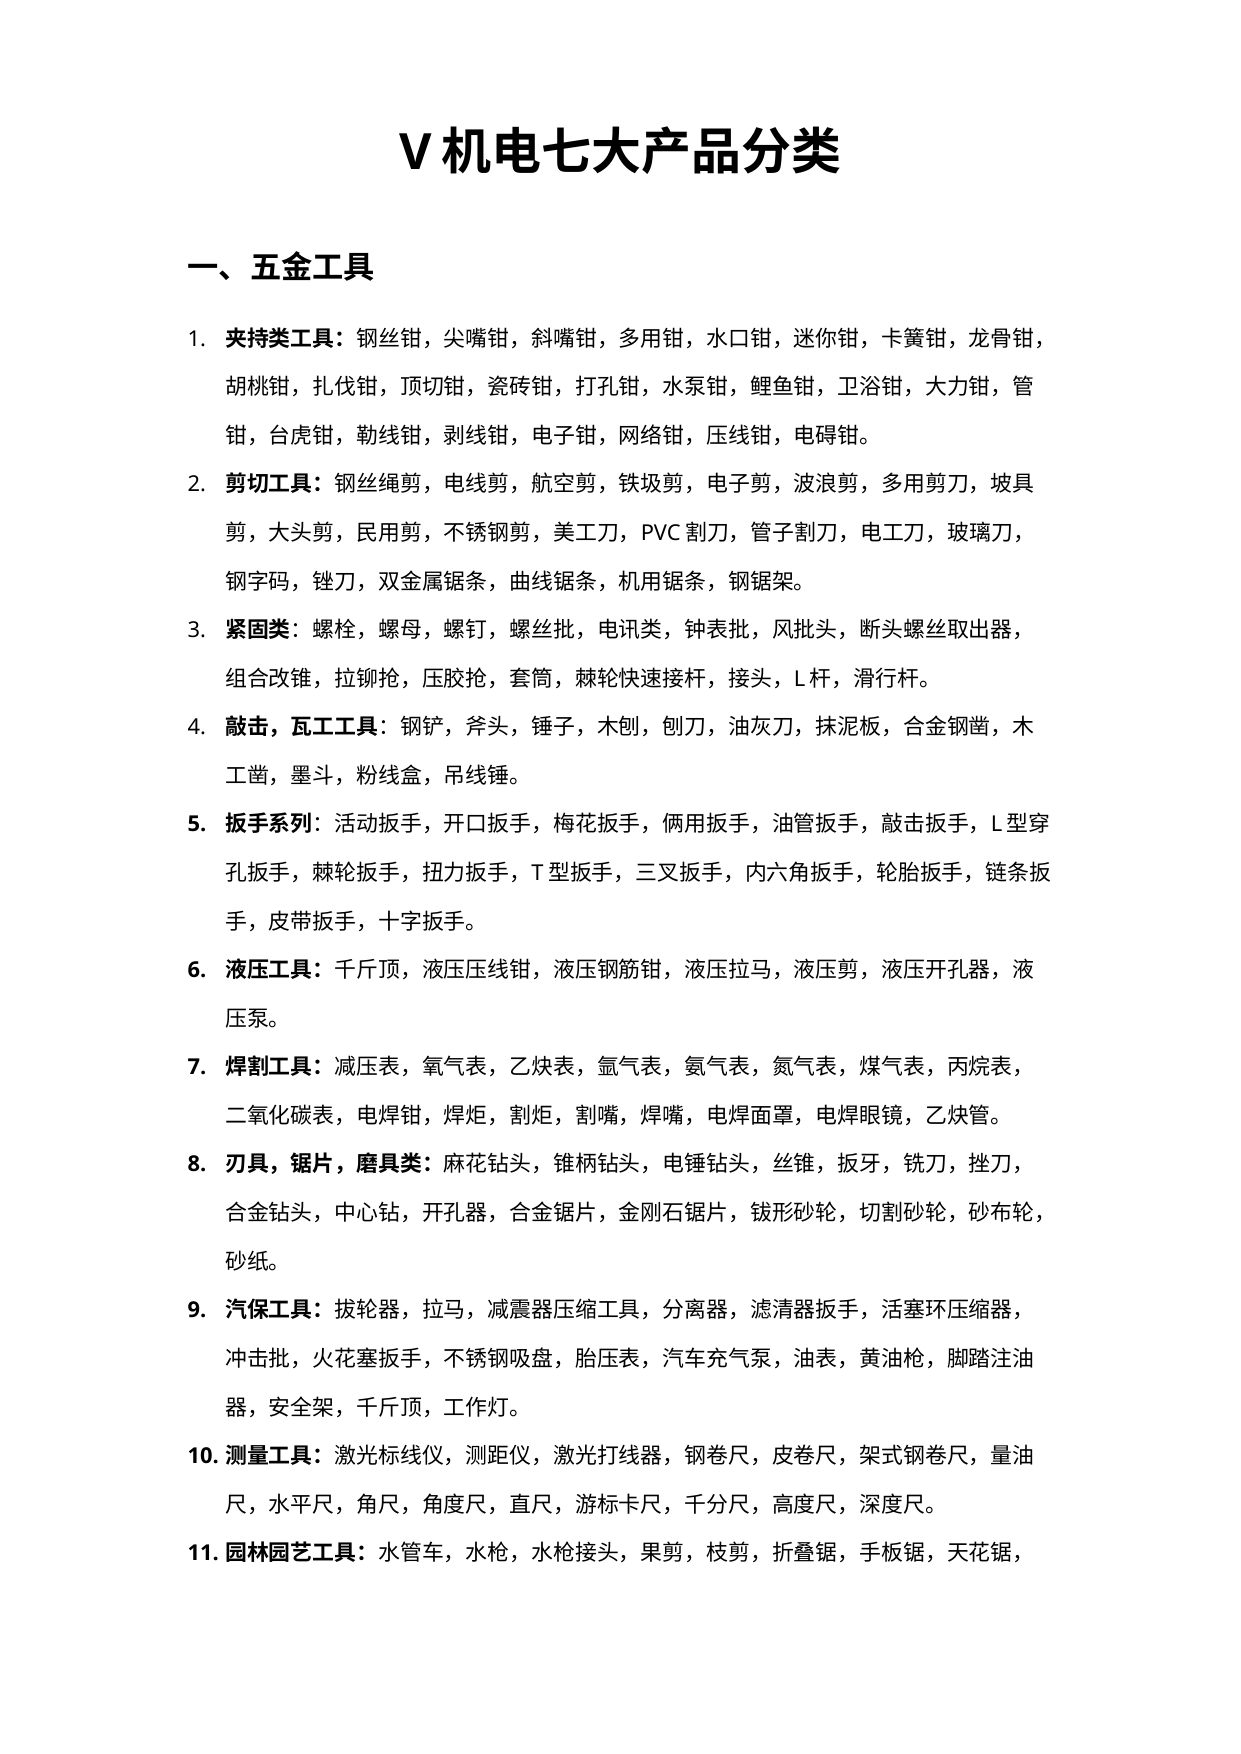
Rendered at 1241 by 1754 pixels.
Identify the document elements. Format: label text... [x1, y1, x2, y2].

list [187, 1535, 1053, 1567]
list 测量工具：激光标线仪，测距仪，激光打线器，钢卷尺，皮卷尺，架式钢卷尺，量油尺，水平尺，角尺，角度尺，直尺，游标卡尺，千分尺，高度尺，深度尺。 [187, 1438, 1053, 1519]
text 一、五金工具 [187, 233, 1053, 298]
list 敲击，瓦工工具：钢铲，斧头，锤子，木刨，刨刀，油灰刀，抹泥板，合金钢凿，木工凿，墨斗，粉线盒，吊线锤。 [187, 709, 1053, 790]
list 紧固类：螺栓，螺母，螺钉，螺丝批，电讯类，钟表批，风批头，断头螺丝取出器，组合改锥，拉铆抢，压胶抢，套筒，棘轮快速接杆，接头，L杆，滑行杆。 [187, 612, 1053, 693]
list 扳手系列：活动扳手，开口扳手，梅花扳手，俩用扳手，油管扳手，敲击扳手，L型穿孔扳手，棘轮扳手，扭力扳手，T型扳手，三叉扳手，内六角扳手，轮胎扳手，链条扳手，皮带扳手，十字扳手。 [187, 806, 1053, 936]
list 夹持类工具：钢丝钳，尖嘴钳，斜嘴钳，多用钳，水口钳，迷你钳，卡簧钳，龙骨钳，胡桃钳，扎伐钳，顶切钳，瓷砖钳，打孔钳，水泵钳，鲤鱼钳，卫浴钳，大力钳，管钳，台虎钳，勒线钳，剥线钳，电子钳，网络钳，压线钳，电碍钳。 [187, 320, 1053, 450]
text V机电七大产品分类 [187, 99, 1053, 196]
list 液压工具：千斤顶，液压压线钳，液压钢筋钳，液压拉马，液压剪，液压开孔器，液压泵。 [187, 952, 1053, 1033]
list 剪切工具：钢丝绳剪，电线剪，航空剪，铁圾剪，电子剪，波浪剪，多用剪刀，坡具剪，大头剪，民用剪，不锈钢剪，美工刀，PVC割刀，管子割刀，电工刀，玻璃刀，钢字码，锉刀，双金属锯条，曲线锯条，机用锯条，钢锯架。 [187, 466, 1053, 596]
list 焊割工具：减压表，氧气表，乙炔表，氩气表，氨气表，氮气表，煤气表，丙烷表，二氧化碳表，电焊钳，焊炬，割炬，割嘴，焊嘴，电焊面罩，电焊眼镜，乙炔管。 [187, 1049, 1053, 1130]
list 汽保工具：拔轮器，拉马，减震器压缩工具，分离器，滤清器扳手，活塞环压缩器，冲击批，火花塞扳手，不锈钢吸盘，胎压表，汽车充气泵，油表，黄油枪，脚踏注油器，安全架，千斤顶，工作灯。 [187, 1292, 1053, 1422]
list 刃具，锯片，磨具类：麻花钻头，锥柄钻头，电锤钻头，丝锥，扳牙，铣刀，挫刀，合金钻头，中心钻，开孔器，合金锯片，金刚石锯片，钹形砂轮，切割砂轮，砂布轮，砂纸。 [187, 1146, 1053, 1276]
